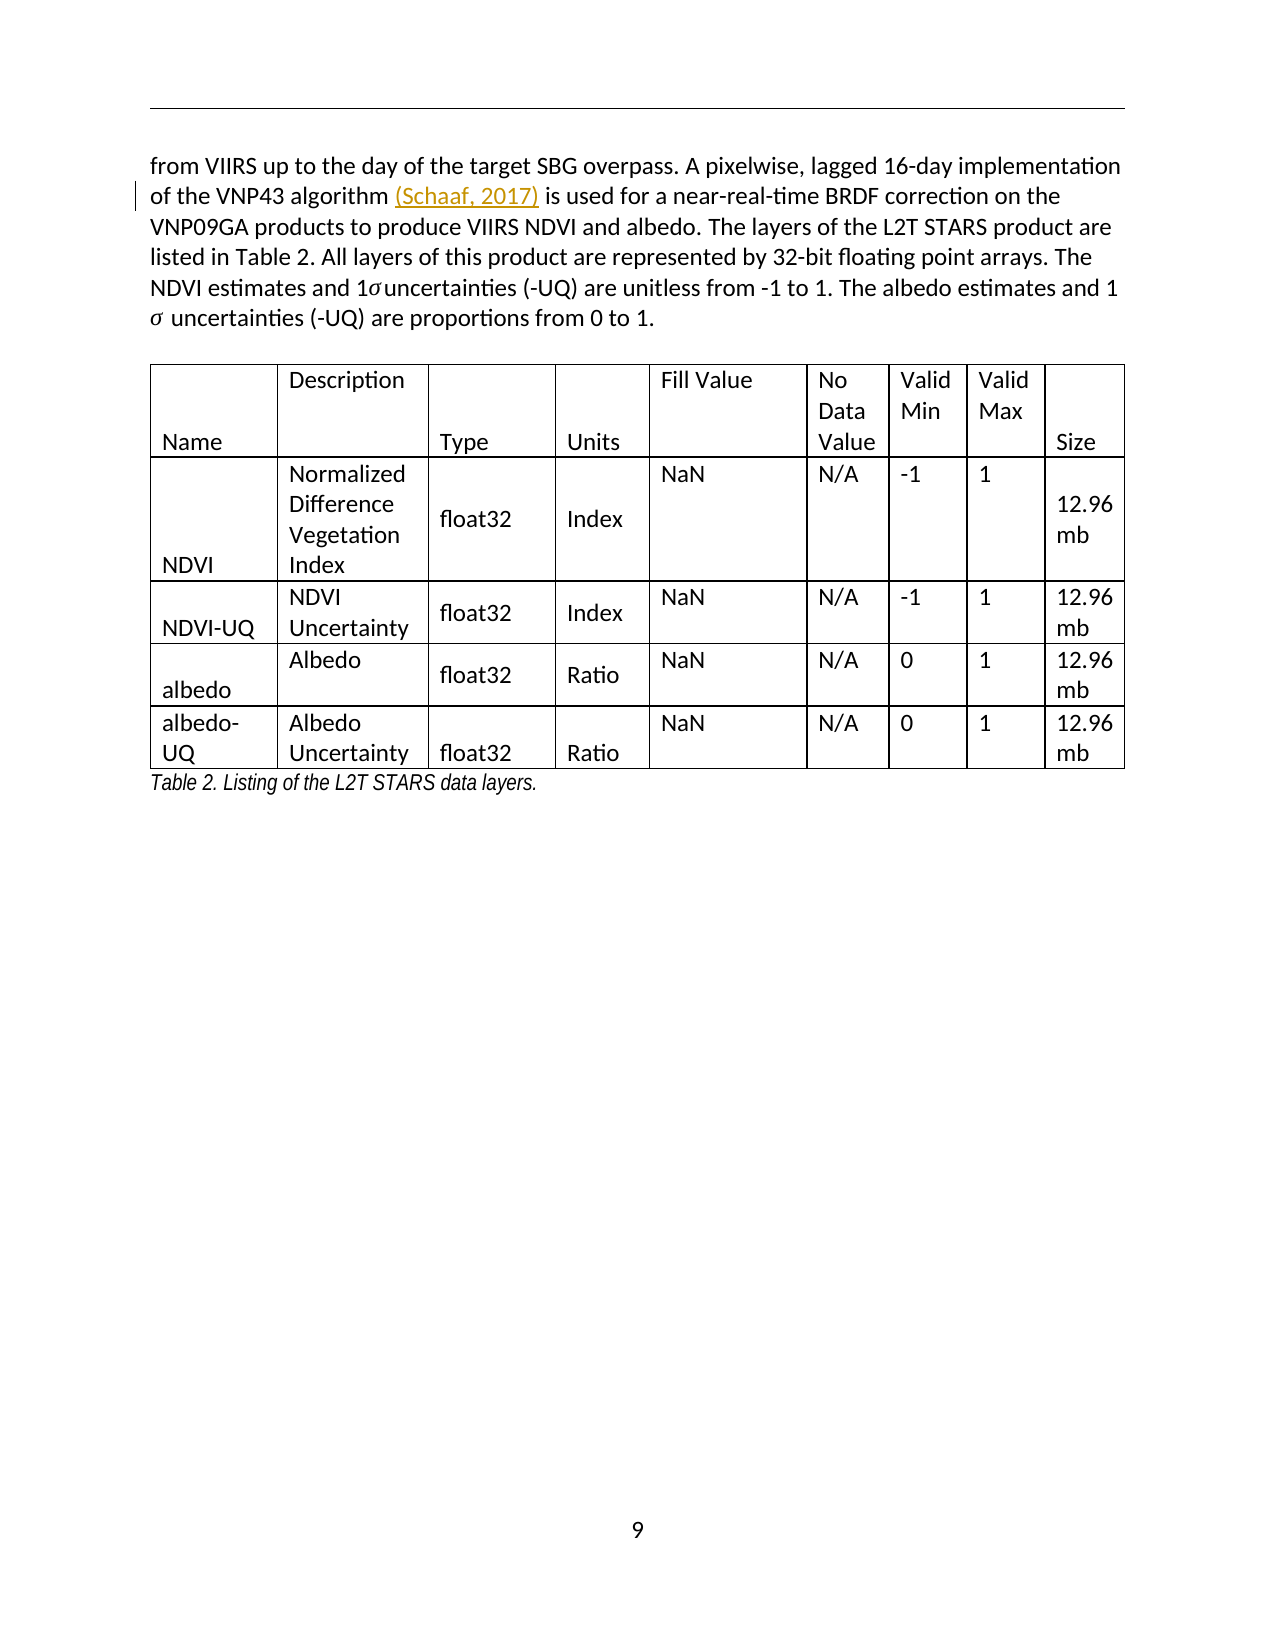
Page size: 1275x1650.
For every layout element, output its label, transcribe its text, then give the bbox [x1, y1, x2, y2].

table_cell N/A [808, 644, 888, 705]
table_cell NDVI-UQ [151, 582, 277, 642]
table_cell 0 [890, 707, 966, 768]
table_cell float32 [429, 582, 555, 642]
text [150, 150, 1125, 333]
table_cell N/A [808, 707, 888, 768]
table_cell 1 [968, 707, 1044, 768]
table_cell N/A [808, 582, 888, 642]
table_cell Albedo Uncertainty [278, 707, 428, 768]
text Table 2. Listing of the L2T STARS data layers. [150, 769, 1125, 796]
table_cell NaN [650, 707, 806, 768]
table_cell albedo [151, 644, 277, 705]
table_cell Ratio [556, 707, 649, 768]
table_header No Data Value [808, 365, 888, 456]
table_cell -1 [890, 458, 966, 580]
table_header Valid Max [968, 365, 1044, 456]
table_cell Index [556, 582, 649, 642]
table_cell NDVI Uncertainty [278, 582, 428, 642]
table_cell 12.96 mb [1046, 644, 1124, 705]
table_cell Normalized Difference Vegetation Index [278, 458, 428, 580]
table_header Units [556, 365, 649, 456]
table_cell Albedo [278, 644, 428, 705]
table_cell 1 [968, 458, 1044, 580]
table_cell NDVI [151, 458, 277, 580]
table_cell 0 [890, 644, 966, 705]
table_header Size [1046, 365, 1124, 456]
table_header Fill Value [650, 365, 806, 456]
table_cell -1 [890, 582, 966, 642]
table_cell 1 [968, 582, 1044, 642]
table_header Valid Min [890, 365, 966, 456]
table_header Type [429, 365, 555, 456]
table_cell 12.96 mb [1046, 582, 1124, 642]
table_header Name [151, 365, 277, 456]
table_cell float32 [429, 707, 555, 768]
table_cell NaN [650, 582, 806, 642]
table_cell 1 [968, 644, 1044, 705]
table_cell albedo-UQ [151, 707, 277, 768]
table_cell NaN [650, 458, 806, 580]
table_cell 12.96 mb [1046, 707, 1124, 768]
table_cell float32 [429, 458, 555, 580]
table_cell N/A [808, 458, 888, 580]
table_cell float32 [429, 644, 555, 705]
table_cell 12.96 mb [1046, 458, 1124, 580]
table_cell NaN [650, 644, 806, 705]
table_cell Index [556, 458, 649, 580]
table_header Description [278, 365, 428, 456]
table_cell Ratio [556, 644, 649, 705]
